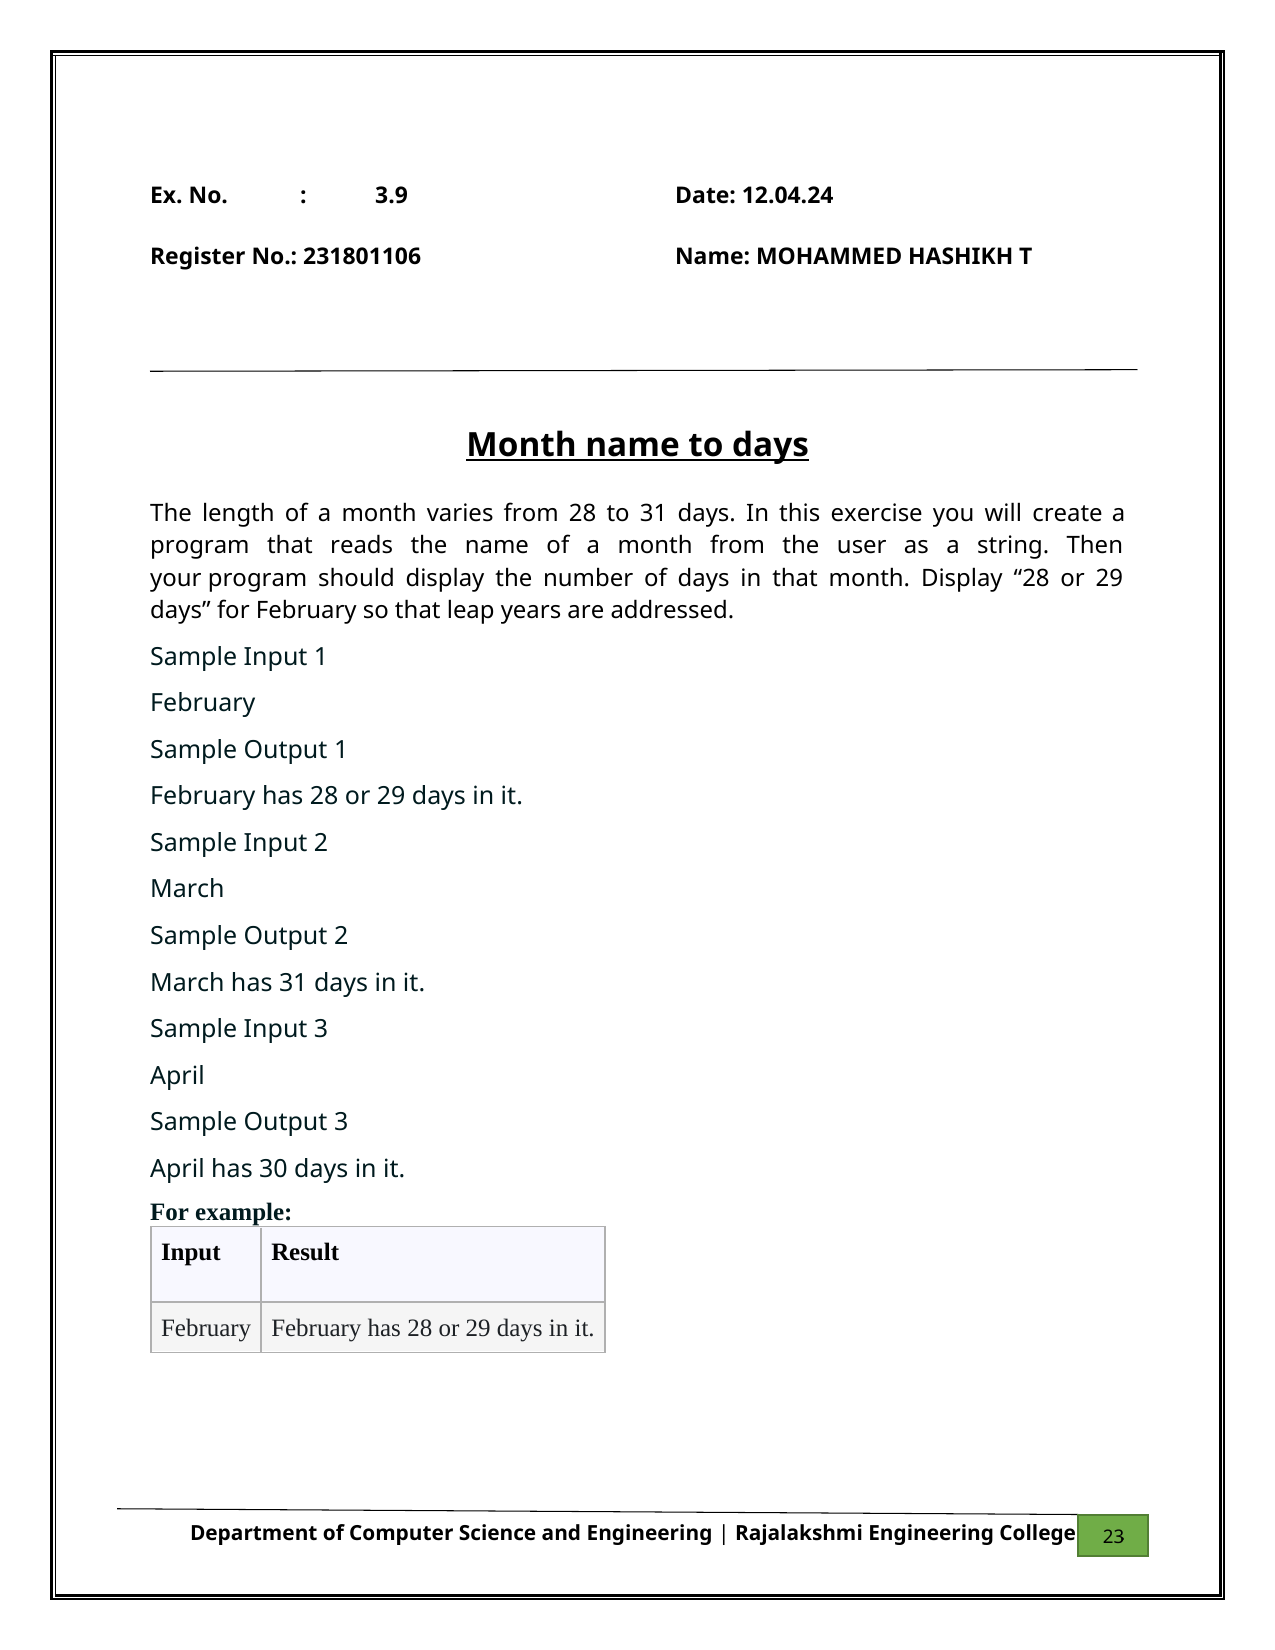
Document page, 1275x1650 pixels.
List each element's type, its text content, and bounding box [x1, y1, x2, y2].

text March [150, 871, 1125, 905]
text For example: [150, 1197, 1125, 1226]
text Sample Input 3 [150, 1011, 1125, 1045]
text Sample Input 1 [150, 638, 1125, 672]
text The length of a month varies from 28 to 31 days. In this exercise you will create a program that reads the name of a month from the user as a string. Then your program should display the number of days in that month. Display “28 or 29 days” for February so that leap years are addressed. [150, 495, 1125, 626]
text February has 28 or 29 days in it. [150, 778, 1125, 812]
text April has 30 days in it. [150, 1151, 1125, 1184]
text April [150, 1057, 1125, 1091]
table_cell February [152, 1303, 260, 1351]
text Register No.: 231801106 Name: MOHAMMED HASHIKH T [150, 239, 1125, 271]
text Ex. No. : 3.9 Date: 12.04.24 [150, 179, 1125, 210]
table_header Result [262, 1227, 604, 1301]
text February [150, 685, 1125, 719]
text Sample Output 2 [150, 918, 1125, 952]
text Sample Input 2 [150, 824, 1125, 859]
text Month name to days [150, 421, 1125, 466]
table_cell February has 28 or 29 days in it. [262, 1303, 604, 1351]
text March has 31 days in it. [150, 964, 1125, 998]
table_header Input [152, 1227, 261, 1301]
text Sample Output 1 [150, 731, 1125, 766]
text Sample Output 3 [150, 1104, 1125, 1138]
